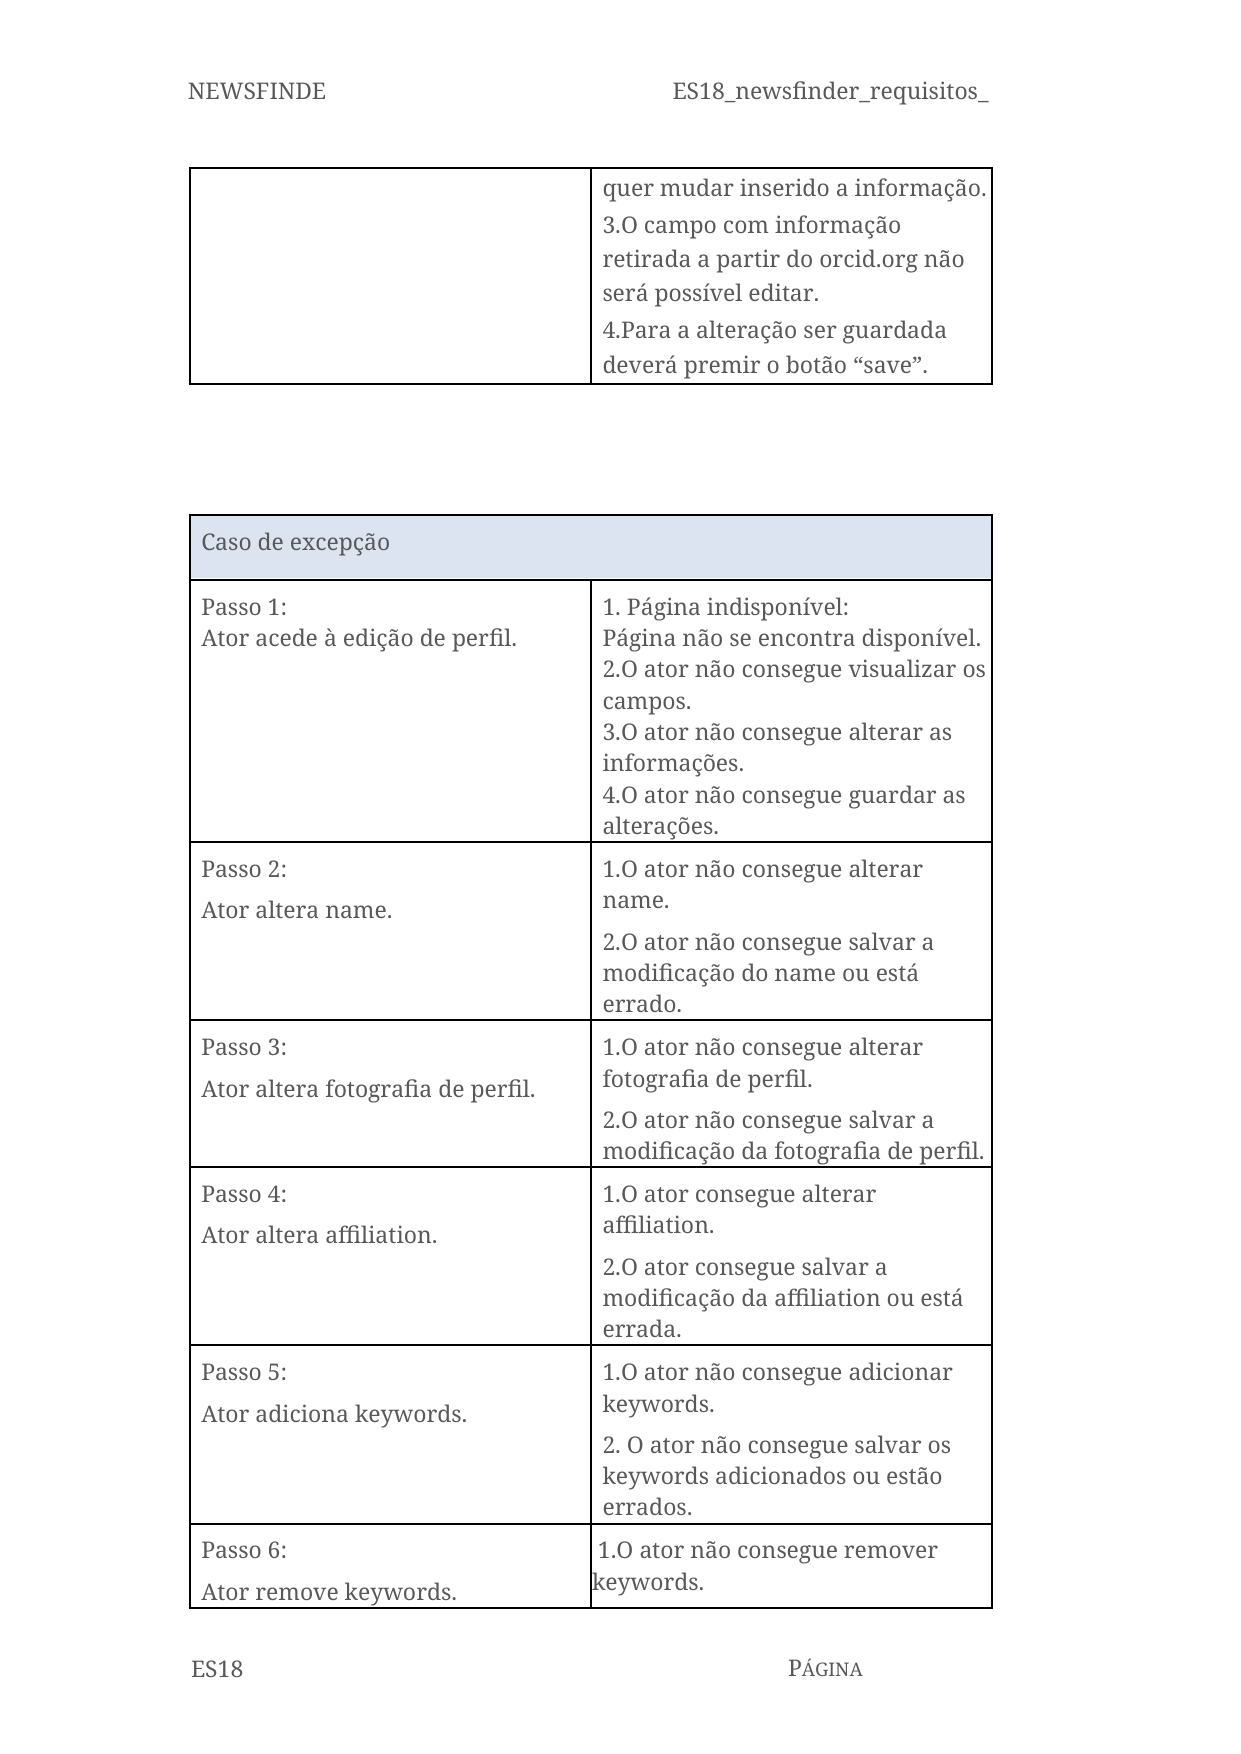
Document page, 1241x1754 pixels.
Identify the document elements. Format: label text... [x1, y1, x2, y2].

table_cell Passo 1: Ator acede à edição de perfil. [191, 581, 590, 841]
table_cell 1. Página indisponível: Página não se encontra disponível. 2.O ator não consegue visualizar os campos. 3.O ator não consegue alterar as informações. 4.O ator não consegue guardar as alterações. [592, 581, 991, 841]
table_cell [191, 169, 590, 383]
table_cell Passo 2: Ator altera name. [191, 843, 590, 1019]
table_cell 1.O ator não consegue alterar name. 2.O ator não consegue salvar a modificação do name ou está errado. [592, 843, 991, 1019]
table_cell Passo 5: Ator adiciona keywords. [191, 1346, 590, 1522]
table_header Caso de excepção [191, 516, 991, 578]
table_cell 1.O ator não consegue adicionar keywords. 2. O ator não consegue salvar os keywords adicionados ou estão errados. [592, 1346, 991, 1522]
table_cell 1.O ator não consegue alterar fotografia de perfil. 2.O ator não consegue salvar a modificação da fotografia de perfil. [592, 1021, 991, 1166]
table_cell Passo 6: Ator remove keywords. [191, 1525, 590, 1607]
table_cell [592, 169, 991, 383]
table_cell Passo 3: Ator altera fotografia de perfil. [191, 1021, 590, 1166]
table_cell Passo 4: Ator altera affiliation. [191, 1168, 590, 1344]
table_cell 1.O ator não consegue remover keywords. [592, 1525, 991, 1607]
table_cell 1.O ator consegue alterar affiliation. 2.O ator consegue salvar a modificação da affiliation ou está errada. [592, 1168, 991, 1344]
